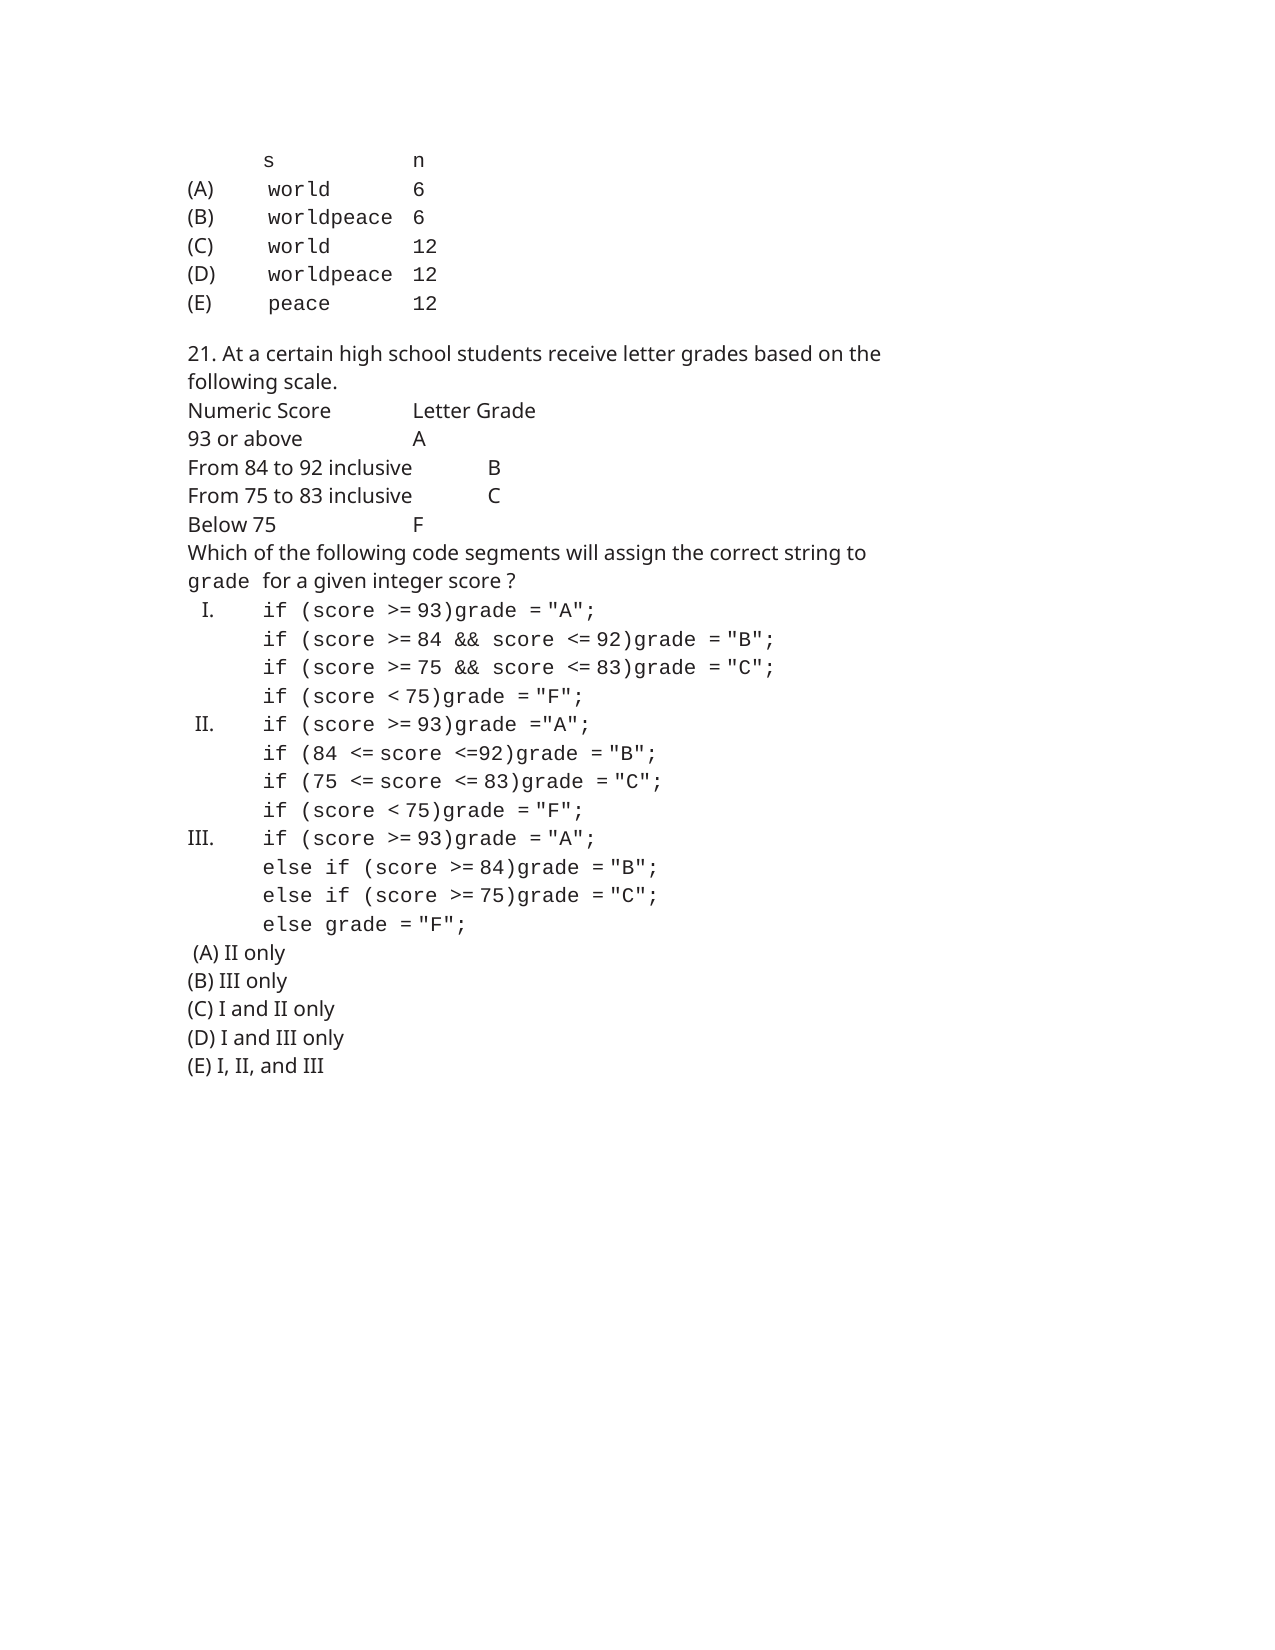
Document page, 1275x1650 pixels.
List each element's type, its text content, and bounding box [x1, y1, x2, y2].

text III. if (score >= 93)grade = "A"; [187, 595, 1087, 624]
text 21. At a certain high school students receive letter grades based on the [187, 339, 1087, 367]
text if (score < 75)grade = "F"; [187, 795, 1087, 823]
text (C) I and II only [187, 994, 1087, 1023]
text if (score < 75)grade = "F"; [187, 681, 1087, 709]
text else if (score >= 84)grade = "B"; [187, 852, 1087, 881]
text Below 75 F [187, 510, 1087, 538]
text if (score >= 84 && score <= 92)grade = "B"; [187, 624, 1087, 652]
text (C) world 12 [187, 231, 1087, 259]
text (D) I and III only [187, 1023, 1087, 1051]
text (B) III only [187, 966, 1087, 994]
text From 84 to 92 inclusive B [187, 453, 1087, 481]
text III. if (score >= 93)grade ="A"; [187, 709, 1087, 738]
text (A) II only [187, 938, 1087, 966]
text if (75 <= score <= 83)grade = "C"; [187, 766, 1087, 795]
text Which of the following code segments will assign the correct string to [187, 538, 1087, 567]
text if (score >= 75 && score <= 83)grade = "C"; [187, 652, 1087, 681]
text III. if (score >= 93)grade = "A"; [187, 823, 1087, 852]
text (B) worldpeace 6 [187, 202, 1087, 231]
text Numeric Score Letter Grade [187, 396, 1087, 424]
text (E) I, II, and III [187, 1051, 1087, 1080]
text s n [187, 150, 1087, 174]
text (D) worldpeace 12 [187, 259, 1087, 288]
text grade for a given integer score ? [187, 567, 1087, 595]
text else if (score >= 75)grade = "C"; [187, 881, 1087, 909]
text following scale. [187, 367, 1087, 396]
text else grade = "F"; [187, 909, 1087, 938]
text From 75 to 83 inclusive C [187, 481, 1087, 510]
text (E) peace 12 [187, 288, 1087, 316]
text 93 or above A [187, 424, 1087, 453]
text if (84 <= score <=92)grade = "B"; [187, 738, 1087, 766]
text (A) world 6 [187, 174, 1087, 202]
